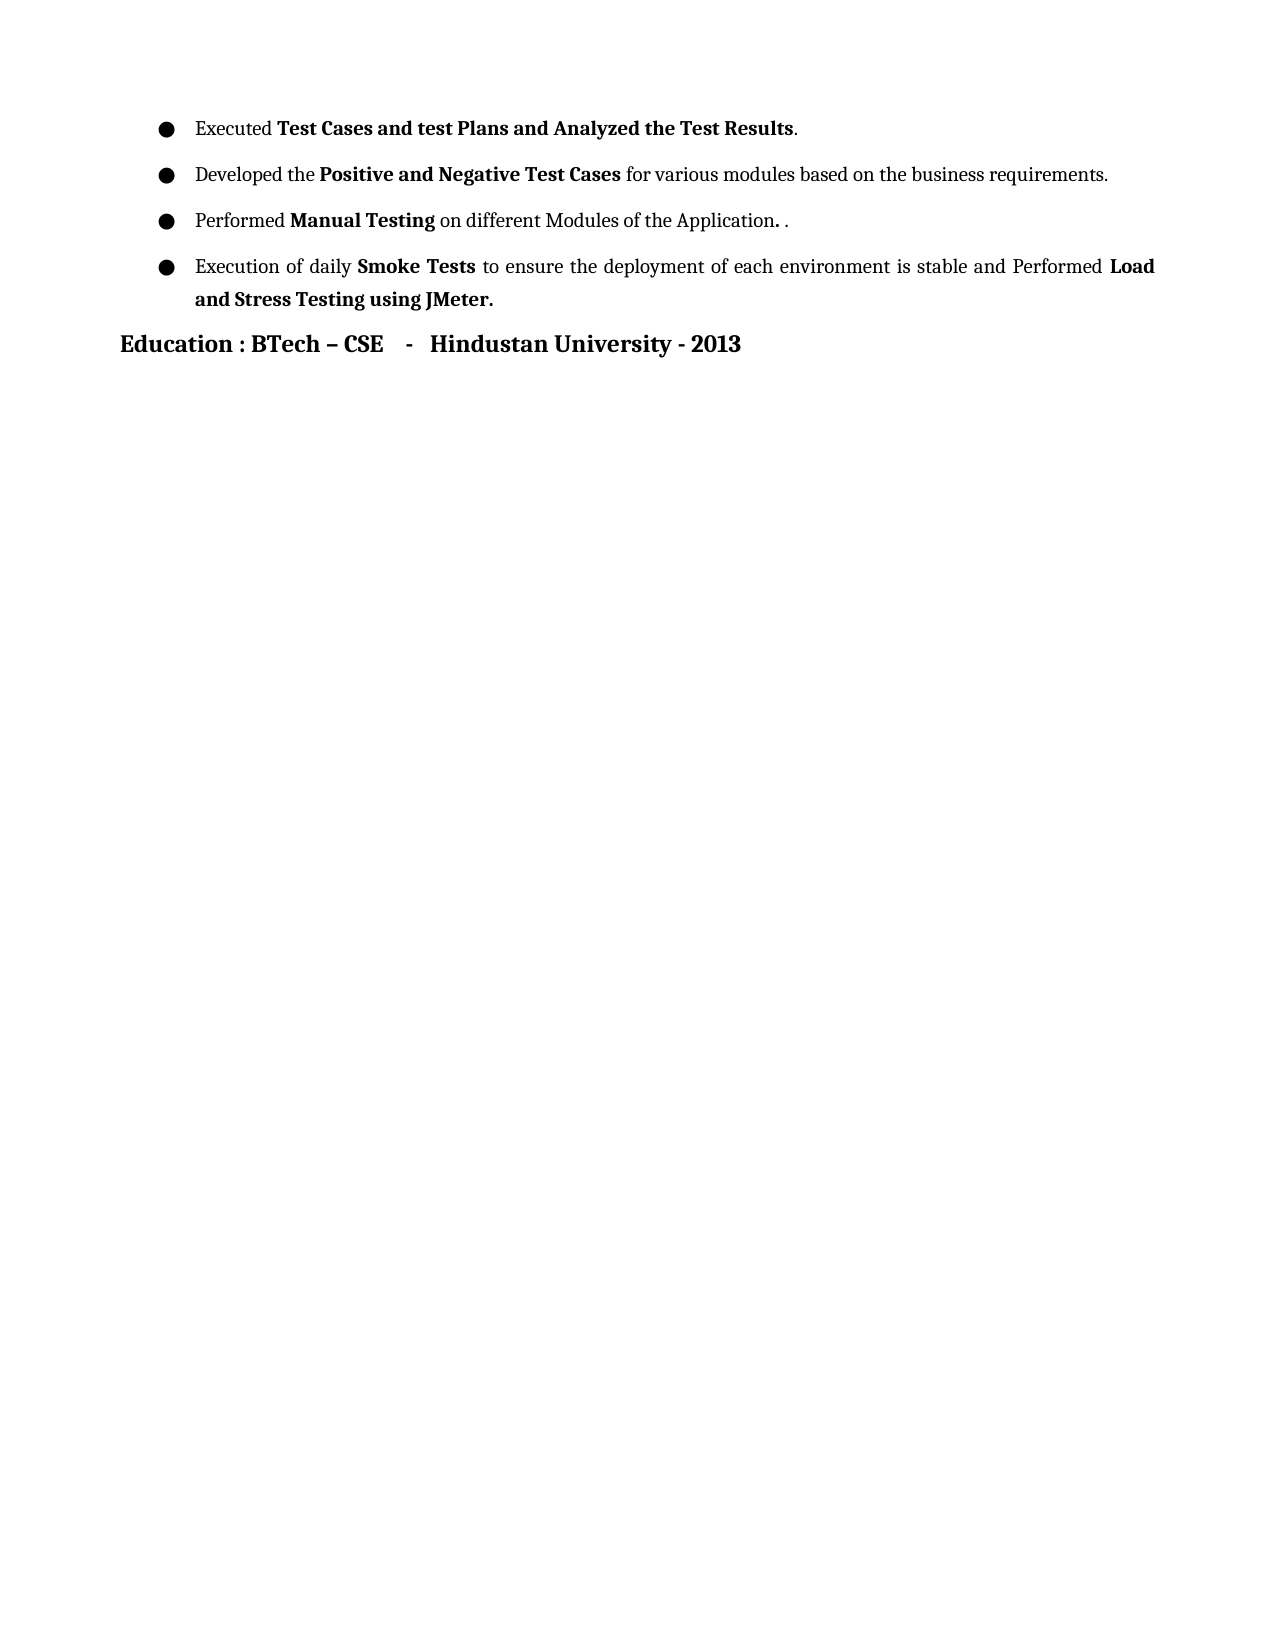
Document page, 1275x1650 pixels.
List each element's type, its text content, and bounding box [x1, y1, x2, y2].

list Executed Test Cases and test Plans and Analyzed the Test Results. [157, 105, 1155, 148]
text Education : BTech – CSE - Hindustan University - 2013 [120, 330, 1155, 359]
list Developed the Positive and Negative Test Cases for various modules based on the business requirements. [157, 151, 1155, 194]
list Execution of daily Smoke Tests to ensure the deployment of each environment is stable and Performed Load and Stress Testing using JMeter. [157, 243, 1155, 312]
list Performed Manual Testing on different Modules of the Application. . [157, 197, 1155, 240]
